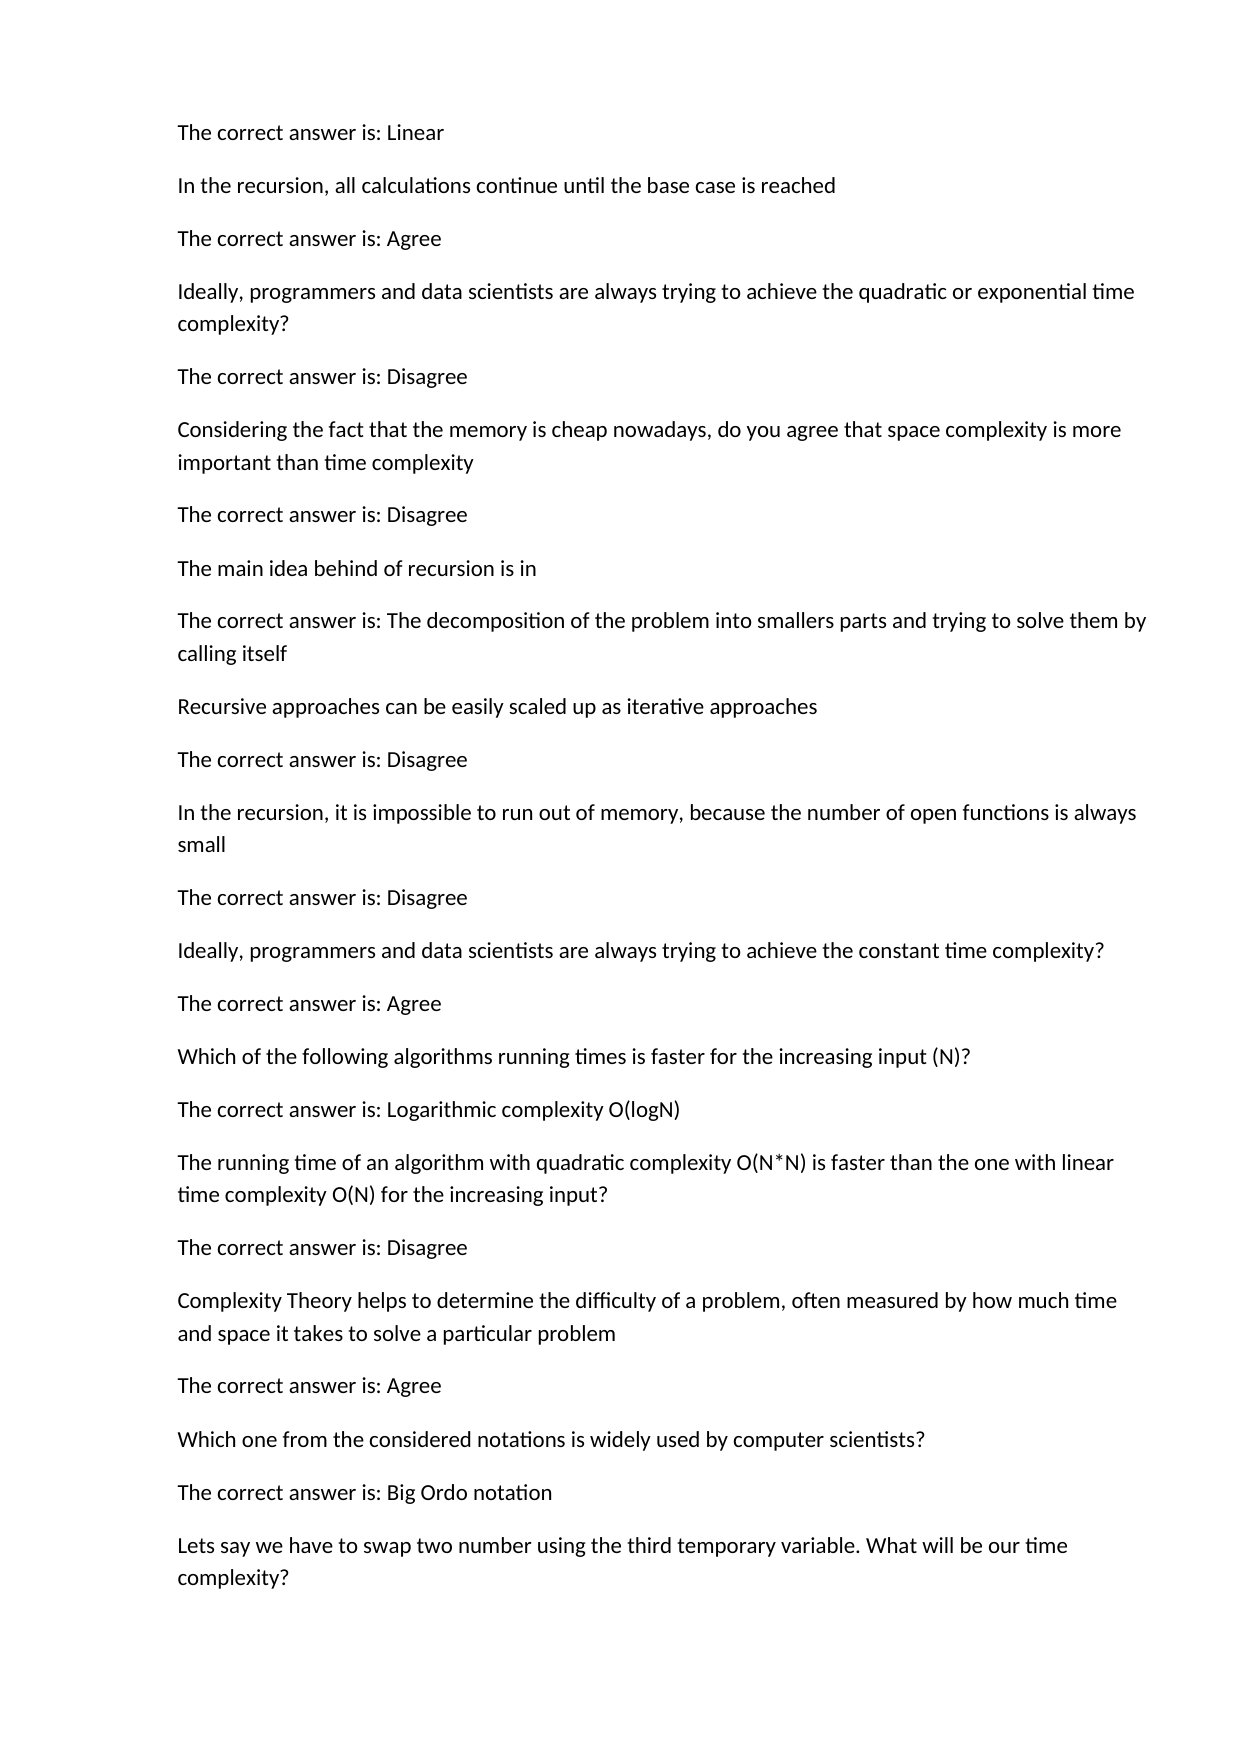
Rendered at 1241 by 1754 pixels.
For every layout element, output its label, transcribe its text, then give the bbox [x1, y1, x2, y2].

text The correct answer is: Agree [177, 224, 1152, 252]
text Ideally, programmers and data scientists are always trying to achieve the quadratic or exponential time complexity? [177, 277, 1152, 337]
text The correct answer is: Agree [177, 989, 1152, 1017]
text The correct answer is: Disagree [177, 1233, 1152, 1261]
text Which of the following algorithms running times is faster for the increasing input (N)? [177, 1042, 1152, 1070]
text Which one from the considered notations is widely used by computer scientists? [177, 1425, 1152, 1453]
text The correct answer is: Disagree [177, 883, 1152, 911]
text The correct answer is: Linear [177, 118, 1152, 146]
text The correct answer is: Big Ordo notation [177, 1478, 1152, 1506]
text Complexity Theory helps to determine the difficulty of a problem, often measured by how much time and space it takes to solve a particular problem [177, 1286, 1152, 1347]
text Ideally, programmers and data scientists are always trying to achieve the constant time complexity? [177, 936, 1152, 964]
text The correct answer is: The decomposition of the problem into smallers parts and trying to solve them by calling itself [177, 607, 1152, 667]
text In the recursion, all calculations continue until the base case is reached [177, 171, 1152, 199]
text The correct answer is: Disagree [177, 501, 1152, 529]
text The running time of an algorithm with quadratic complexity O(N*N) is faster than the one with linear time complexity O(N) for the increasing input? [177, 1148, 1152, 1208]
text The correct answer is: Agree [177, 1372, 1152, 1400]
text Considering the fact that the memory is cheap nowadays, do you agree that space complexity is more important than time complexity [177, 415, 1152, 476]
text The correct answer is: Logarithmic complexity O(logN) [177, 1095, 1152, 1123]
text Lets say we have to swap two number using the third temporary variable. What will be our time complexity? [177, 1531, 1152, 1591]
text The correct answer is: Disagree [177, 745, 1152, 773]
text Recursive approaches can be easily scaled up as iterative approaches [177, 692, 1152, 720]
text The main idea behind of recursion is in [177, 554, 1152, 582]
text The correct answer is: Disagree [177, 362, 1152, 390]
text In the recursion, it is impossible to run out of memory, because the number of open functions is always small [177, 798, 1152, 858]
